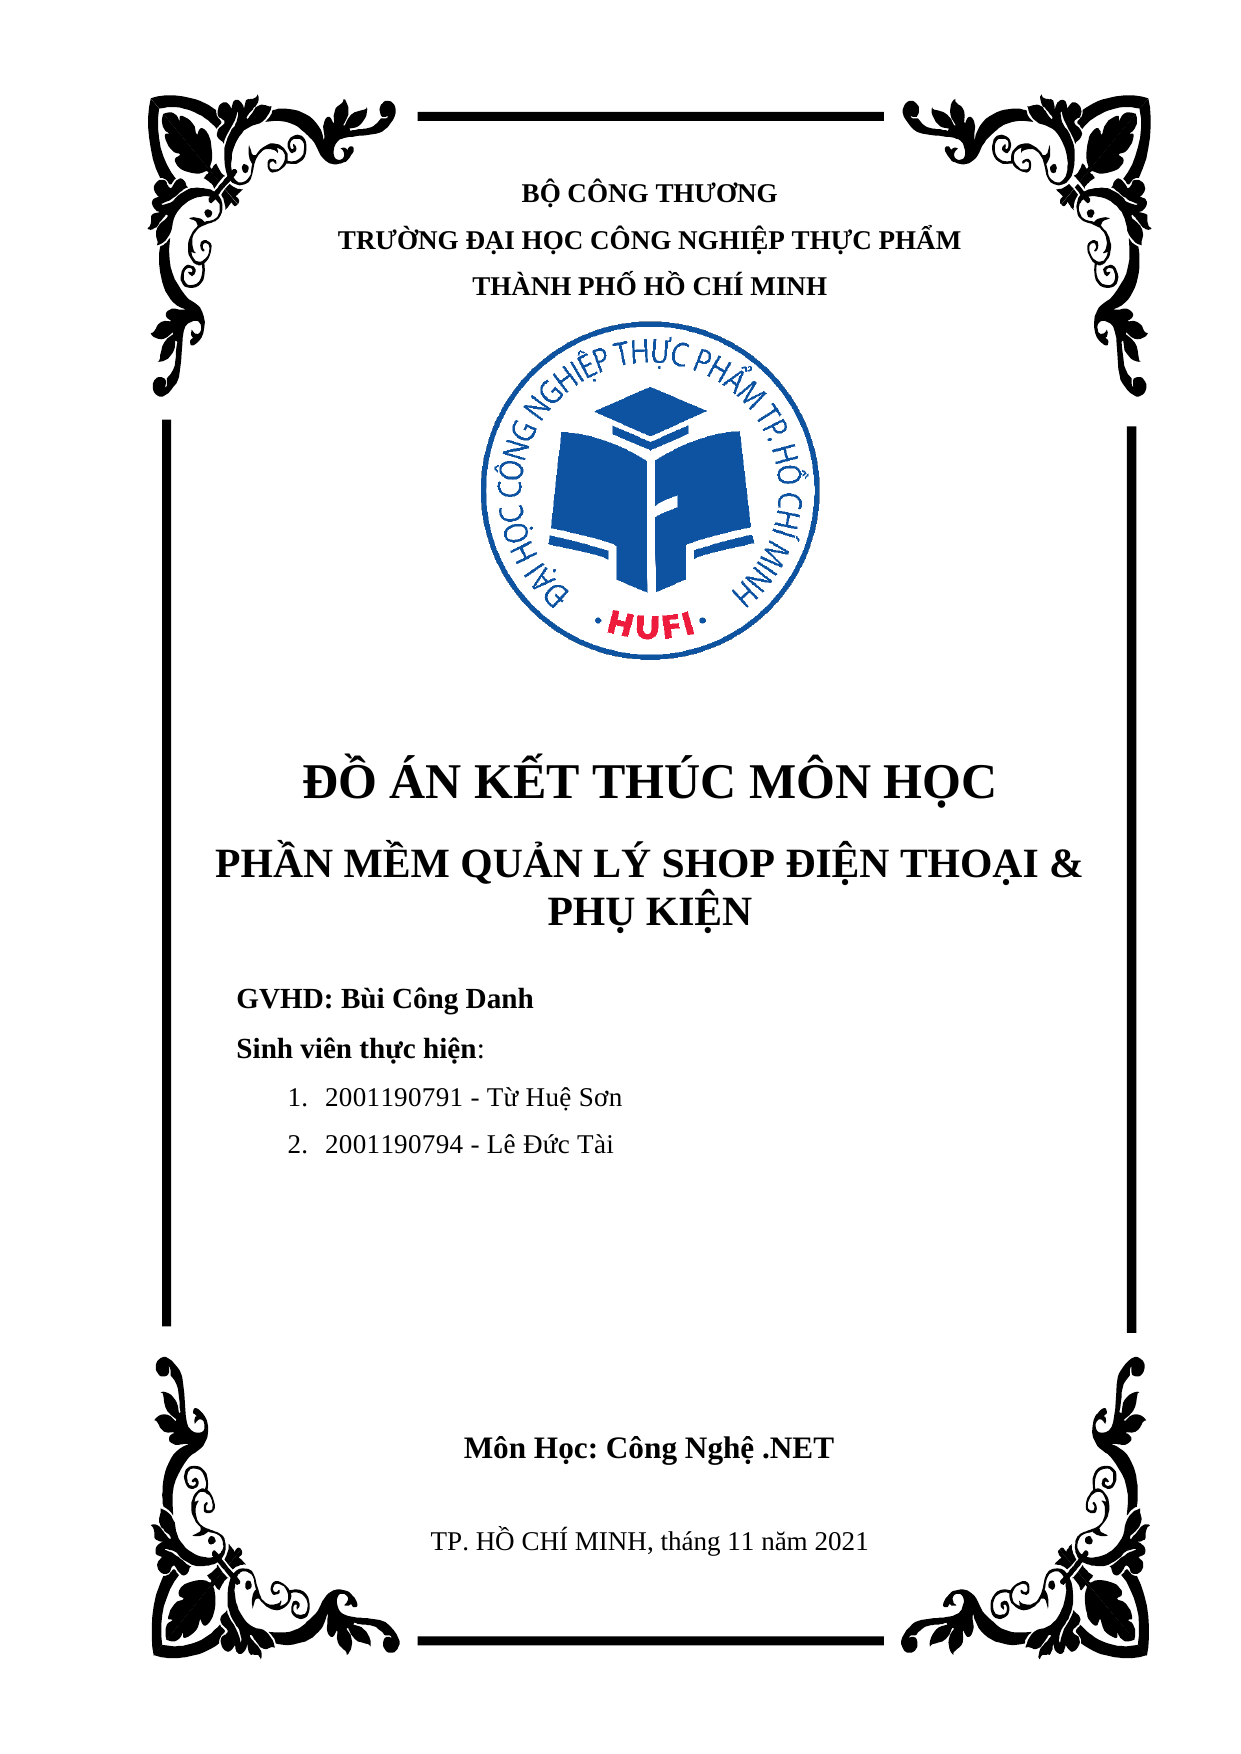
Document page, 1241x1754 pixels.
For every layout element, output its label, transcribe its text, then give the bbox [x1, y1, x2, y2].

text Sinh viên thực hiện: [177, 1031, 1122, 1064]
text TRƯỜNG ĐẠI HỌC CÔNG NGHIỆP THỰC PHẨM [177, 224, 1122, 255]
text THÀNH PHỐ HỒ CHÍ MINH [177, 271, 1122, 302]
text ĐỒ ÁN KẾT THÚC MÔN HỌC [177, 752, 1122, 809]
picture [473, 317, 826, 665]
list 2001190791 - Từ Huệ Sơn [287, 1081, 1122, 1112]
text PHẦN MỀM QUẢN LÝ SHOP ĐIỆN THOẠI & PHỤ KIỆN [177, 838, 1122, 934]
text Môn Học: Công Nghệ .NET [176, 1429, 1122, 1465]
text GVHD: Bùi Công Danh [177, 981, 1122, 1014]
text BỘ CÔNG THƯƠNG [177, 177, 1122, 208]
text TP. HỒ CHÍ MINH, tháng 11 năm 2021 [177, 1524, 1122, 1556]
list 2001190794 - Lê Đức Tài [287, 1128, 1122, 1159]
